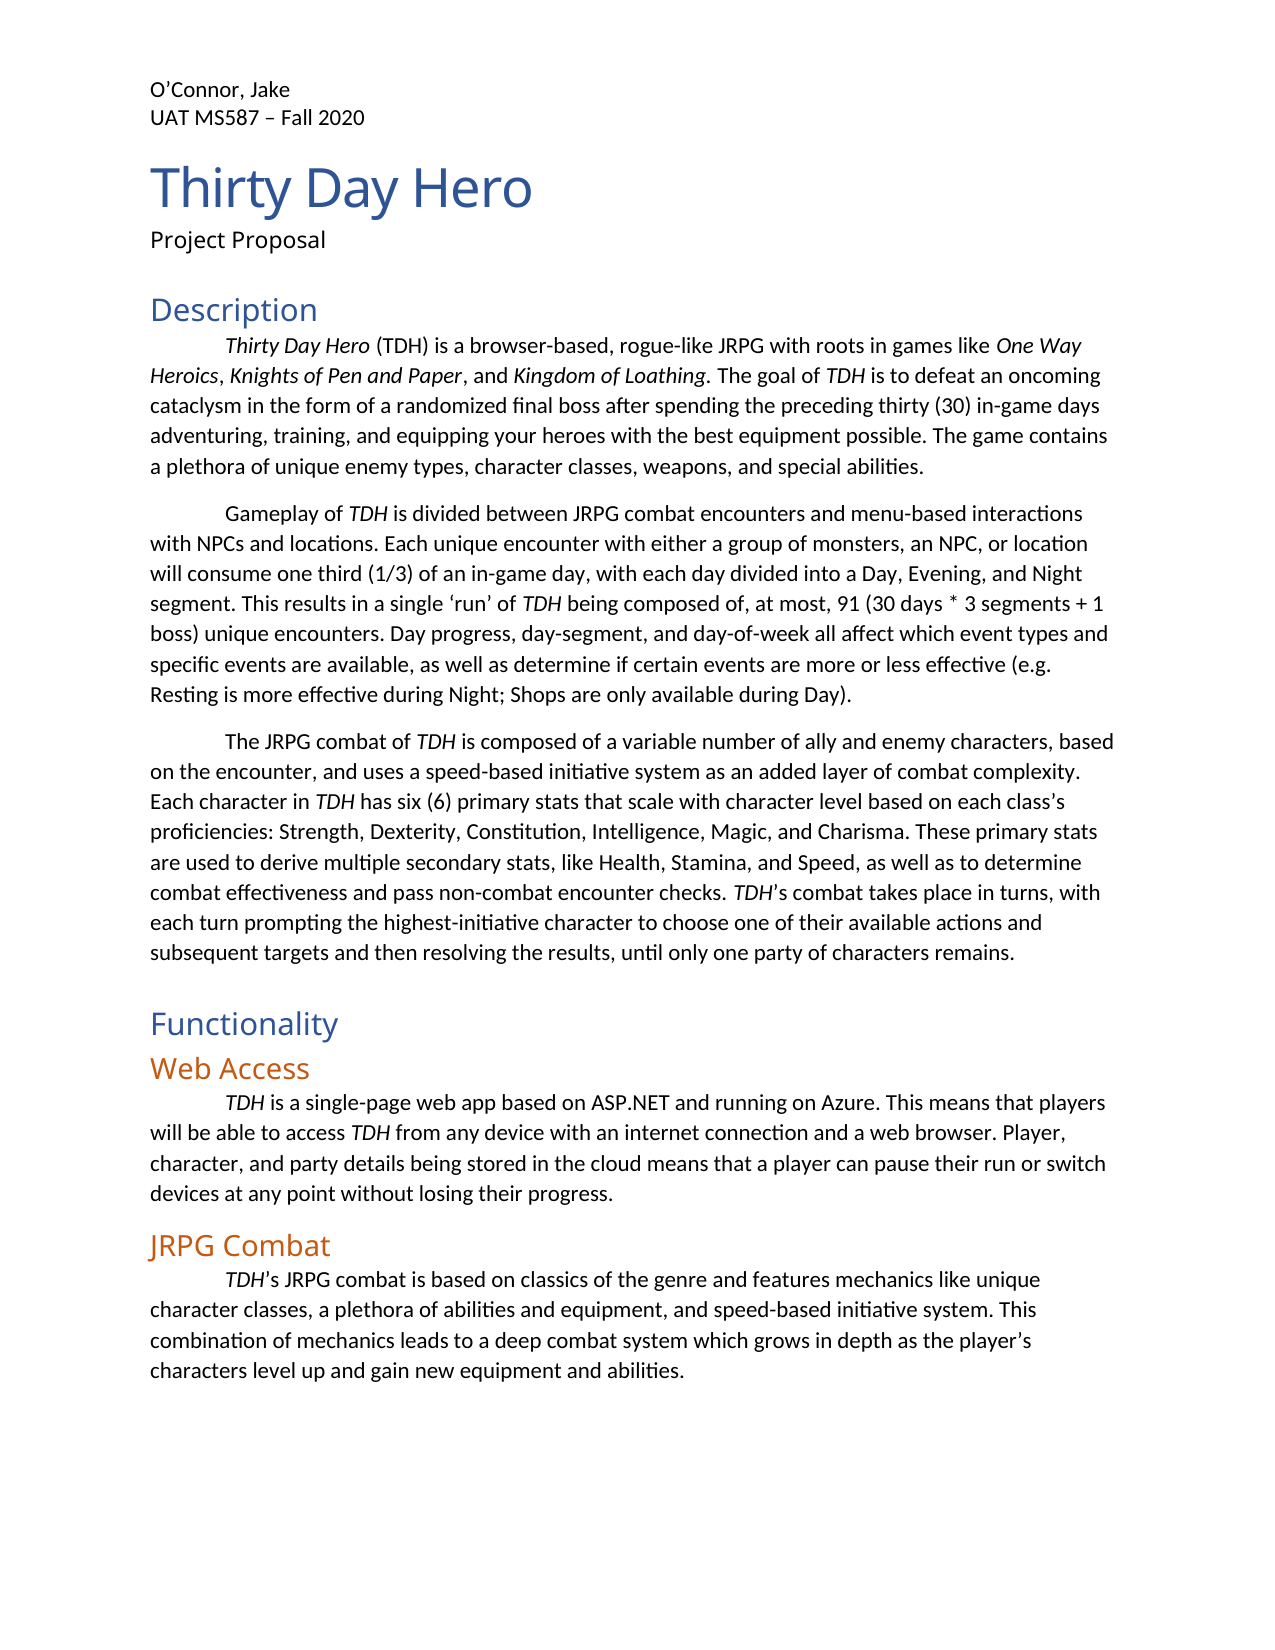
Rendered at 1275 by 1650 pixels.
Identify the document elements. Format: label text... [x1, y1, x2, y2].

subtitle Description [150, 288, 1125, 331]
text TDH’s JRPG combat is based on classics of the genre and features mechanics like unique character classes, a plethora of abilities and equipment, and speed-based initiative system. This combination of mechanics leads to a deep combat system which grows in depth as the player’s characters level up and gain new equipment and abilities. [150, 1265, 1125, 1384]
text The JRPG combat of TDH is composed of a variable number of ally and enemy characters, based on the encounter, and uses a speed-based initiative system as an added layer of combat complexity. Each character in TDH has six (6) primary stats that scale with character level based on each class’s proficiencies: Strength, Dexterity, Constitution, Intelligence, Magic, and Charisma. These primary stats are used to derive multiple secondary stats, like Health, Stamina, and Speed, as well as to determine combat effectiveness and pass non-combat encounter checks. TDH’s combat takes place in turns, with each turn prompting the highest-initiative character to choose one of their available actions and subsequent targets and then resolving the results, until only one party of characters remains. [150, 727, 1125, 966]
subtitle Web Access [150, 1048, 1125, 1088]
text Gameplay of TDH is divided between JRPG combat encounters and menu-based interactions with NPCs and locations. Each unique encounter with either a group of monsters, an NPC, or location will consume one third (1/3) of an in-game day, with each day divided into a Day, Evening, and Night segment. This results in a single ‘run’ of TDH being composed of, at most, 91 (30 days * 3 segments + 1 boss) unique encounters. Day progress, day-segment, and day-of-week all affect which event types and specific events are available, as well as determine if certain events are more or less effective (e.g. Resting is more effective during Night; Shops are only available during Day). [150, 499, 1125, 708]
subtitle Functionality [150, 1002, 1125, 1044]
subtitle JRPG Combat [150, 1226, 1125, 1265]
title Thirty Day Hero [150, 150, 1125, 224]
subtitle Project Proposal [150, 224, 1125, 255]
text Thirty Day Hero (TDH) is a browser-based, rogue-like JRPG with roots in games like One Way Heroics, Knights of Pen and Paper, and Kingdom of Loathing. The goal of TDH is to defeat an oncoming cataclysm in the form of a randomized final boss after spending the preceding thirty (30) in-game days adventuring, training, and equipping your heroes with the best equipment possible. The game contains a plethora of unique enemy types, character classes, weapons, and special abilities. [150, 331, 1125, 480]
text TDH is a single-page web app based on ASP.NET and running on Azure. This means that players will be able to access TDH from any device with an internet connection and a web browser. Player, character, and party details being stored in the cloud means that a player can pause their run or switch devices at any point without losing their progress. [150, 1088, 1125, 1207]
